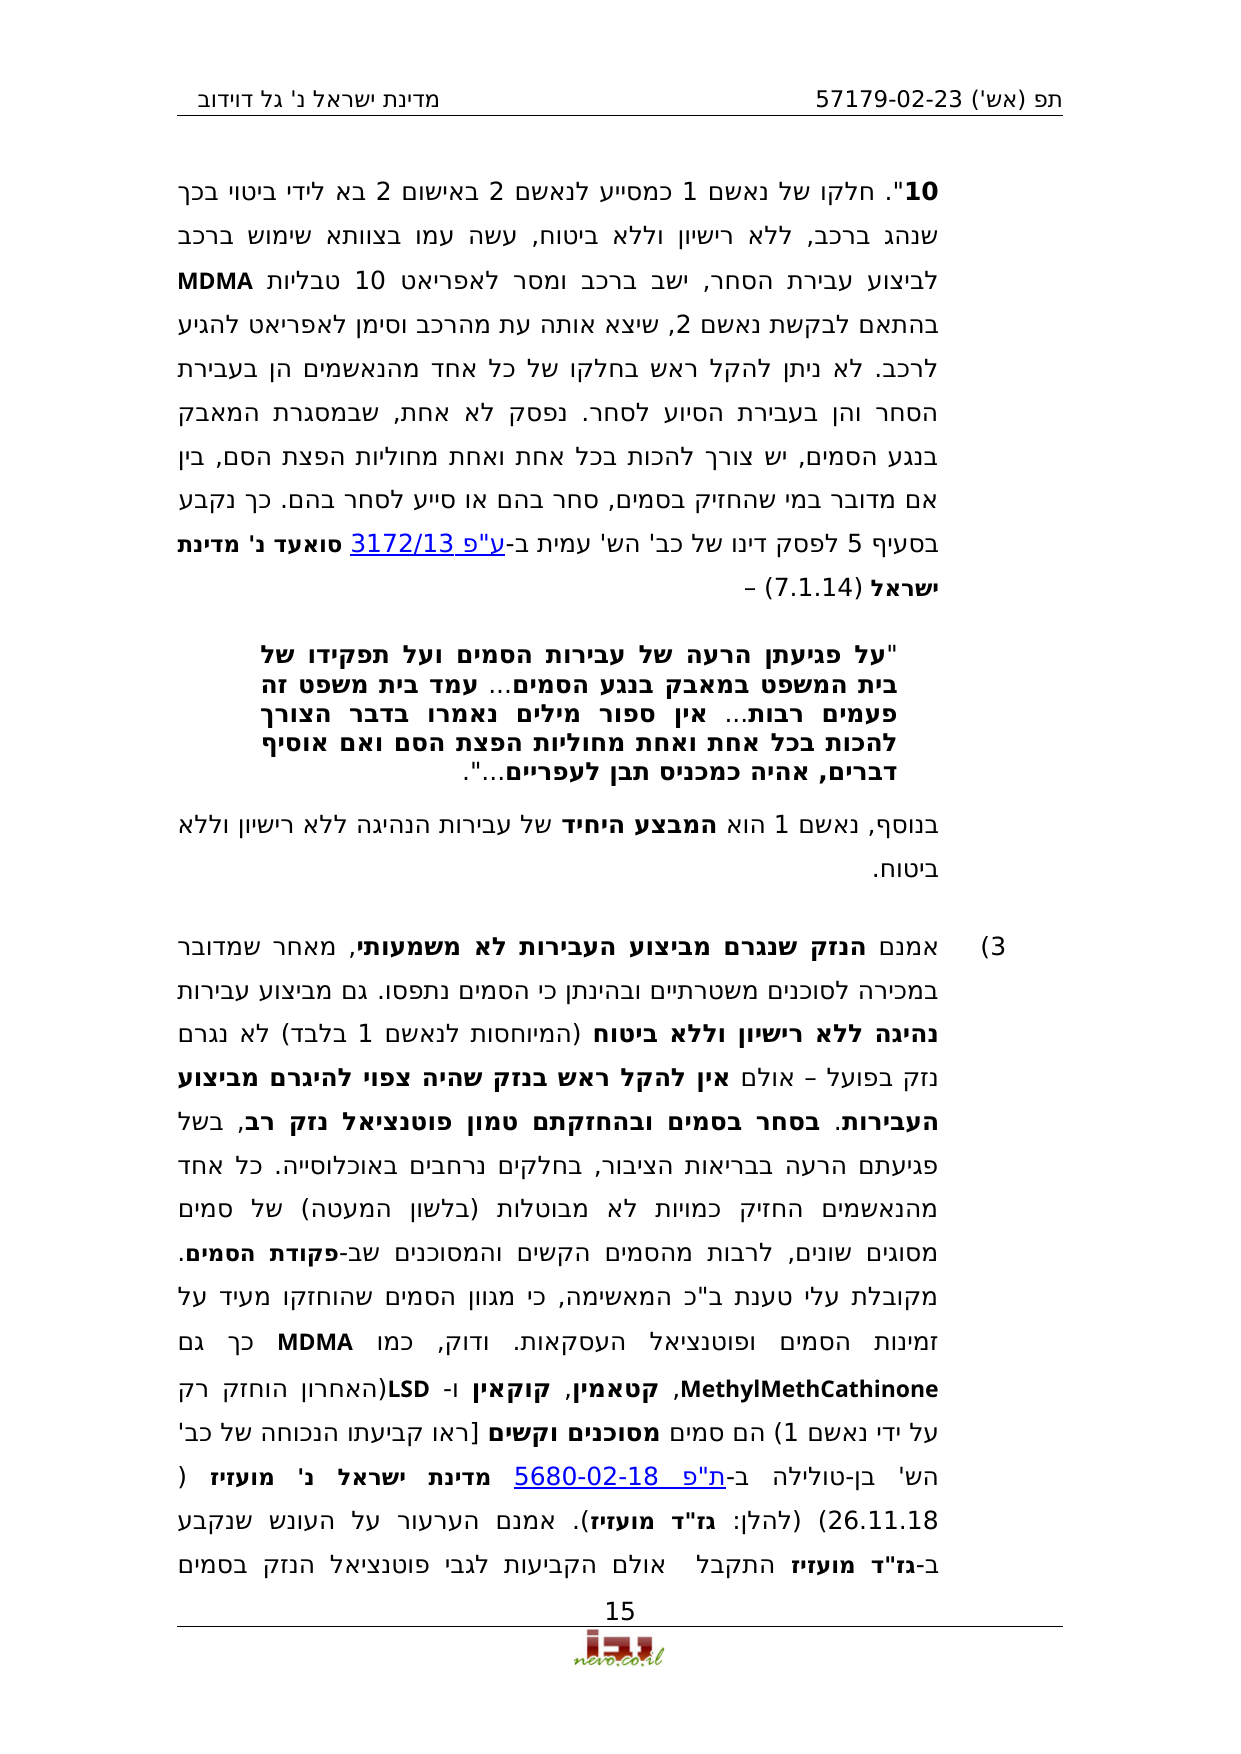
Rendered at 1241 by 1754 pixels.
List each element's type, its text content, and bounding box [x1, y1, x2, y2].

picture [574, 1629, 666, 1667]
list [177, 932, 980, 1579]
text "על פגיעתן הרעה של עבירות הסמים ועל תפקידו של בית המשפט במאבק בנגע הסמים... עמד בית משפט זה פעמים רבות... אין ספור מילים נאמרו בדבר הצורך להכות בכל אחת ואחת מחוליות הפצת הסם ואם אוסיף דברים, אהיה כמכניס תבן לעפריים...". [260, 641, 898, 787]
list בנוסף, נאשם 1 הוא המבצע היחיד של עבירות הנהיגה ללא רישיון וללא ביטוח. [177, 811, 939, 883]
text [177, 177, 939, 602]
